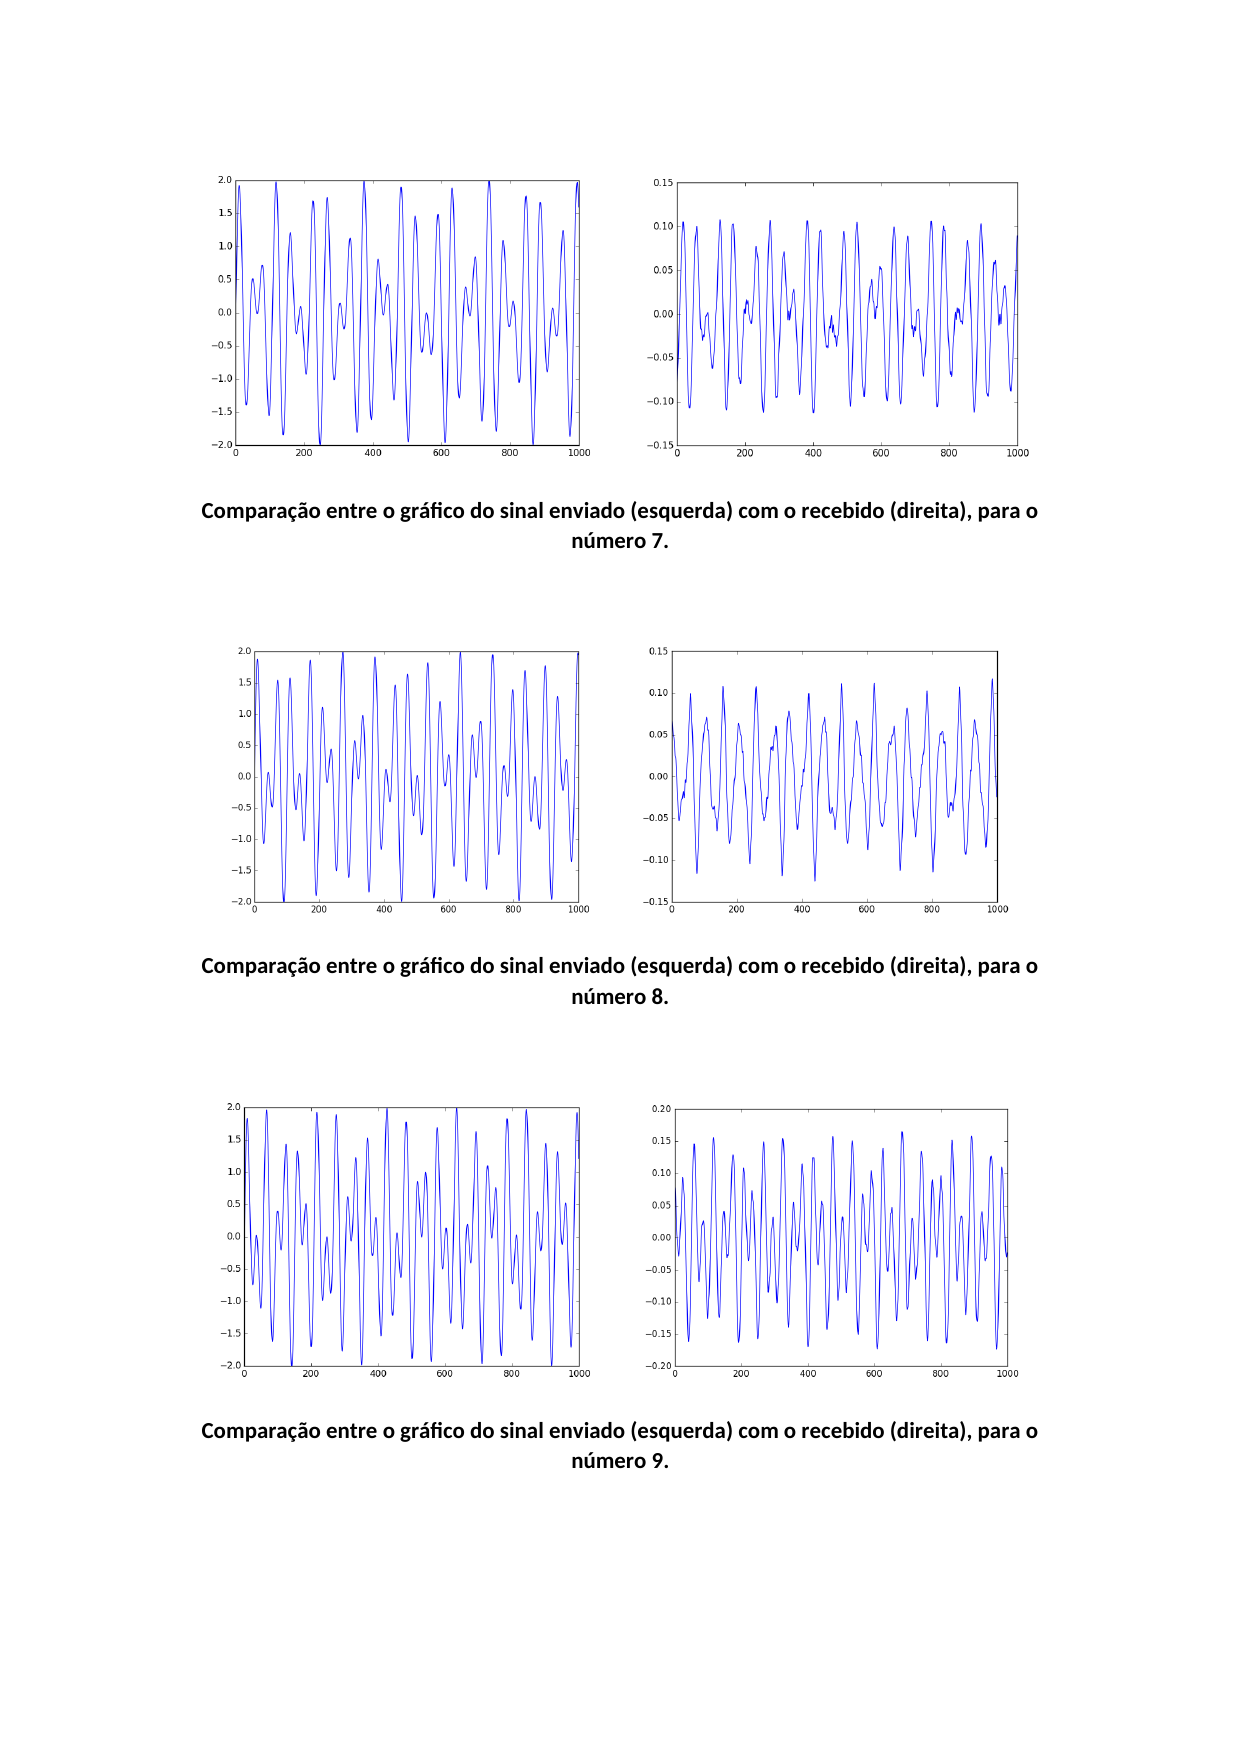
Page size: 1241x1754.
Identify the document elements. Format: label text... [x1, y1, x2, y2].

text Comparação entre o gráfico do sinal enviado (esquerda) com o recebido (direita), para o número 9. [177, 1416, 1063, 1475]
picture [180, 147, 1061, 478]
picture [190, 1075, 1050, 1398]
text Comparação entre o gráfico do sinal enviado (esquerda) com o recebido (direita), para o número 7. [177, 496, 1063, 554]
text Comparação entre o gráfico do sinal enviado (esquerda) com o recebido (direita), para o número 8. [177, 952, 1063, 1010]
picture [202, 620, 1039, 933]
